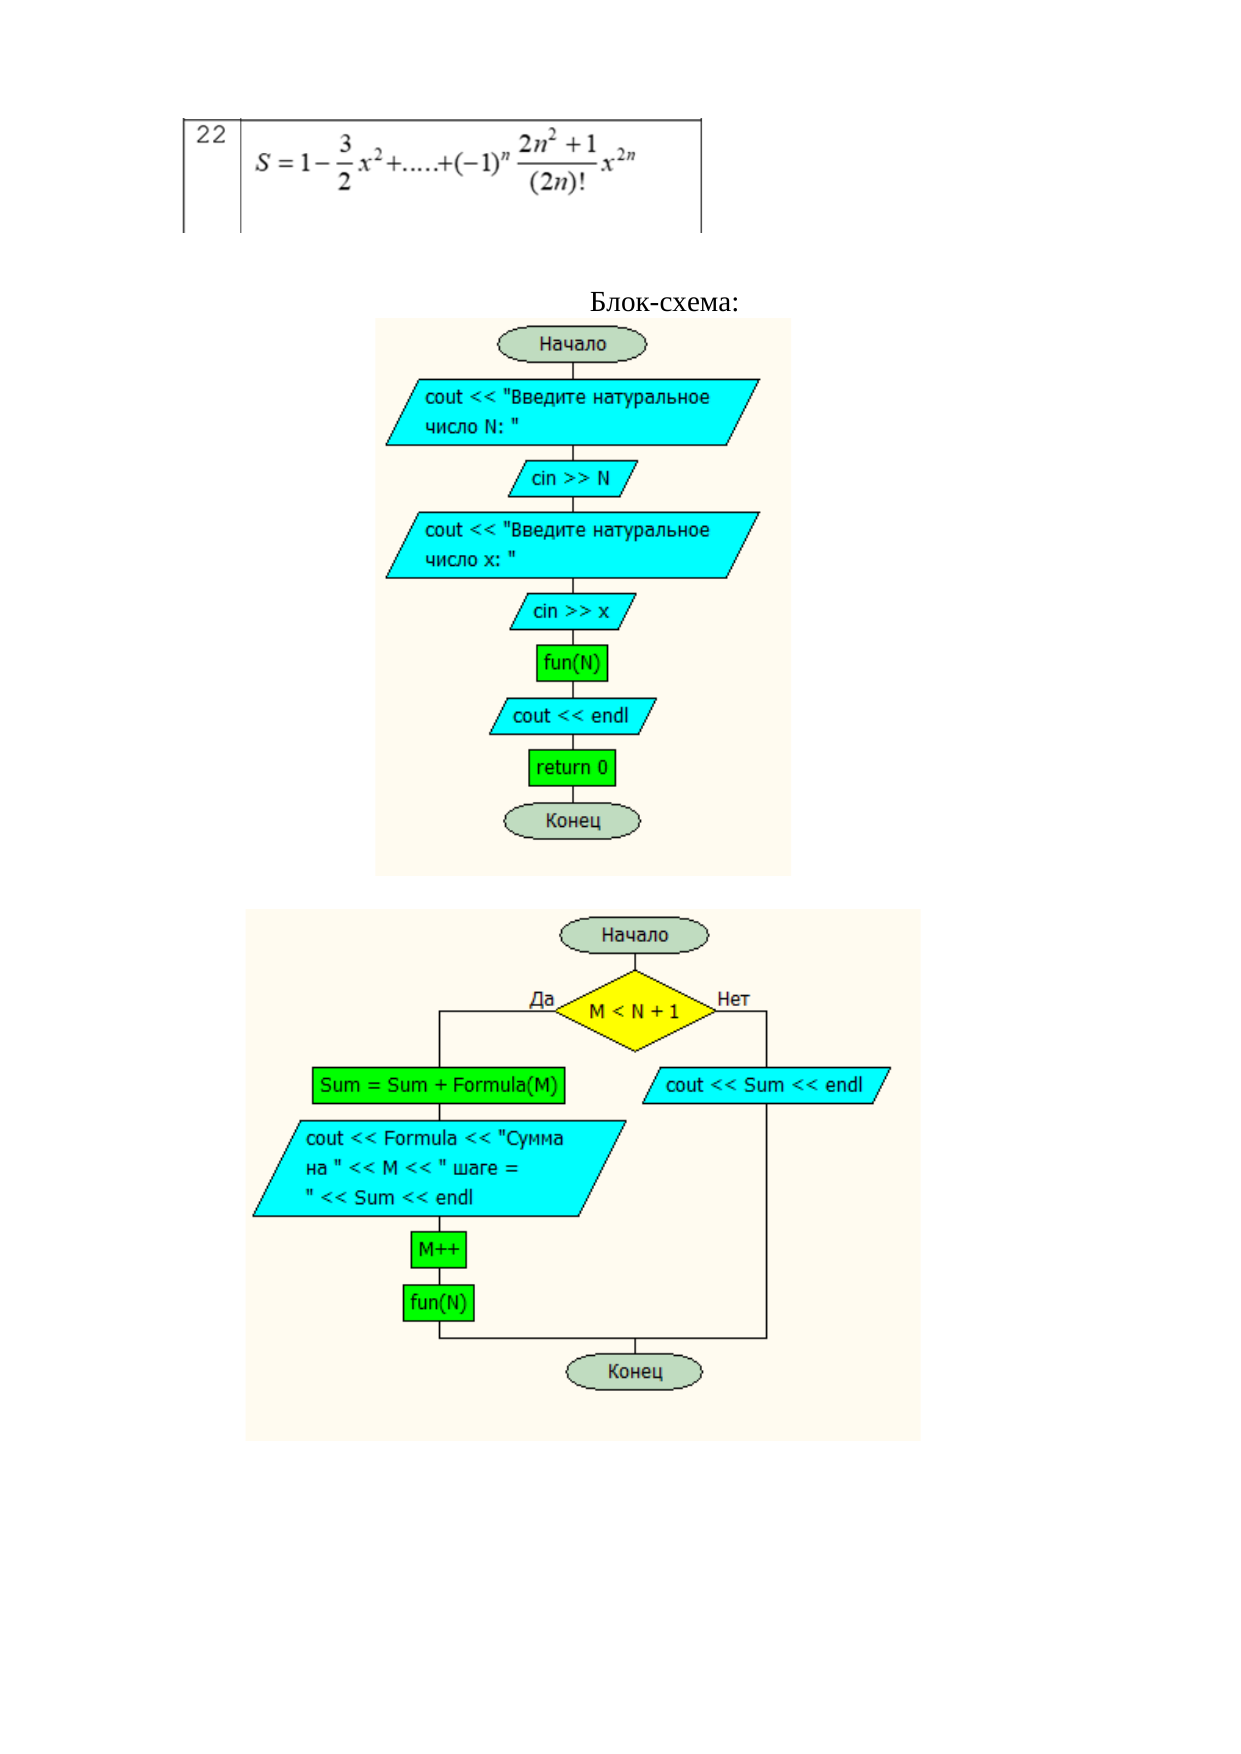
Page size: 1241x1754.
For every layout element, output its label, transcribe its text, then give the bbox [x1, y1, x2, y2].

text Блок-схема: [177, 284, 1152, 318]
picture [245, 909, 921, 1441]
picture [375, 318, 792, 876]
picture [177, 118, 703, 233]
